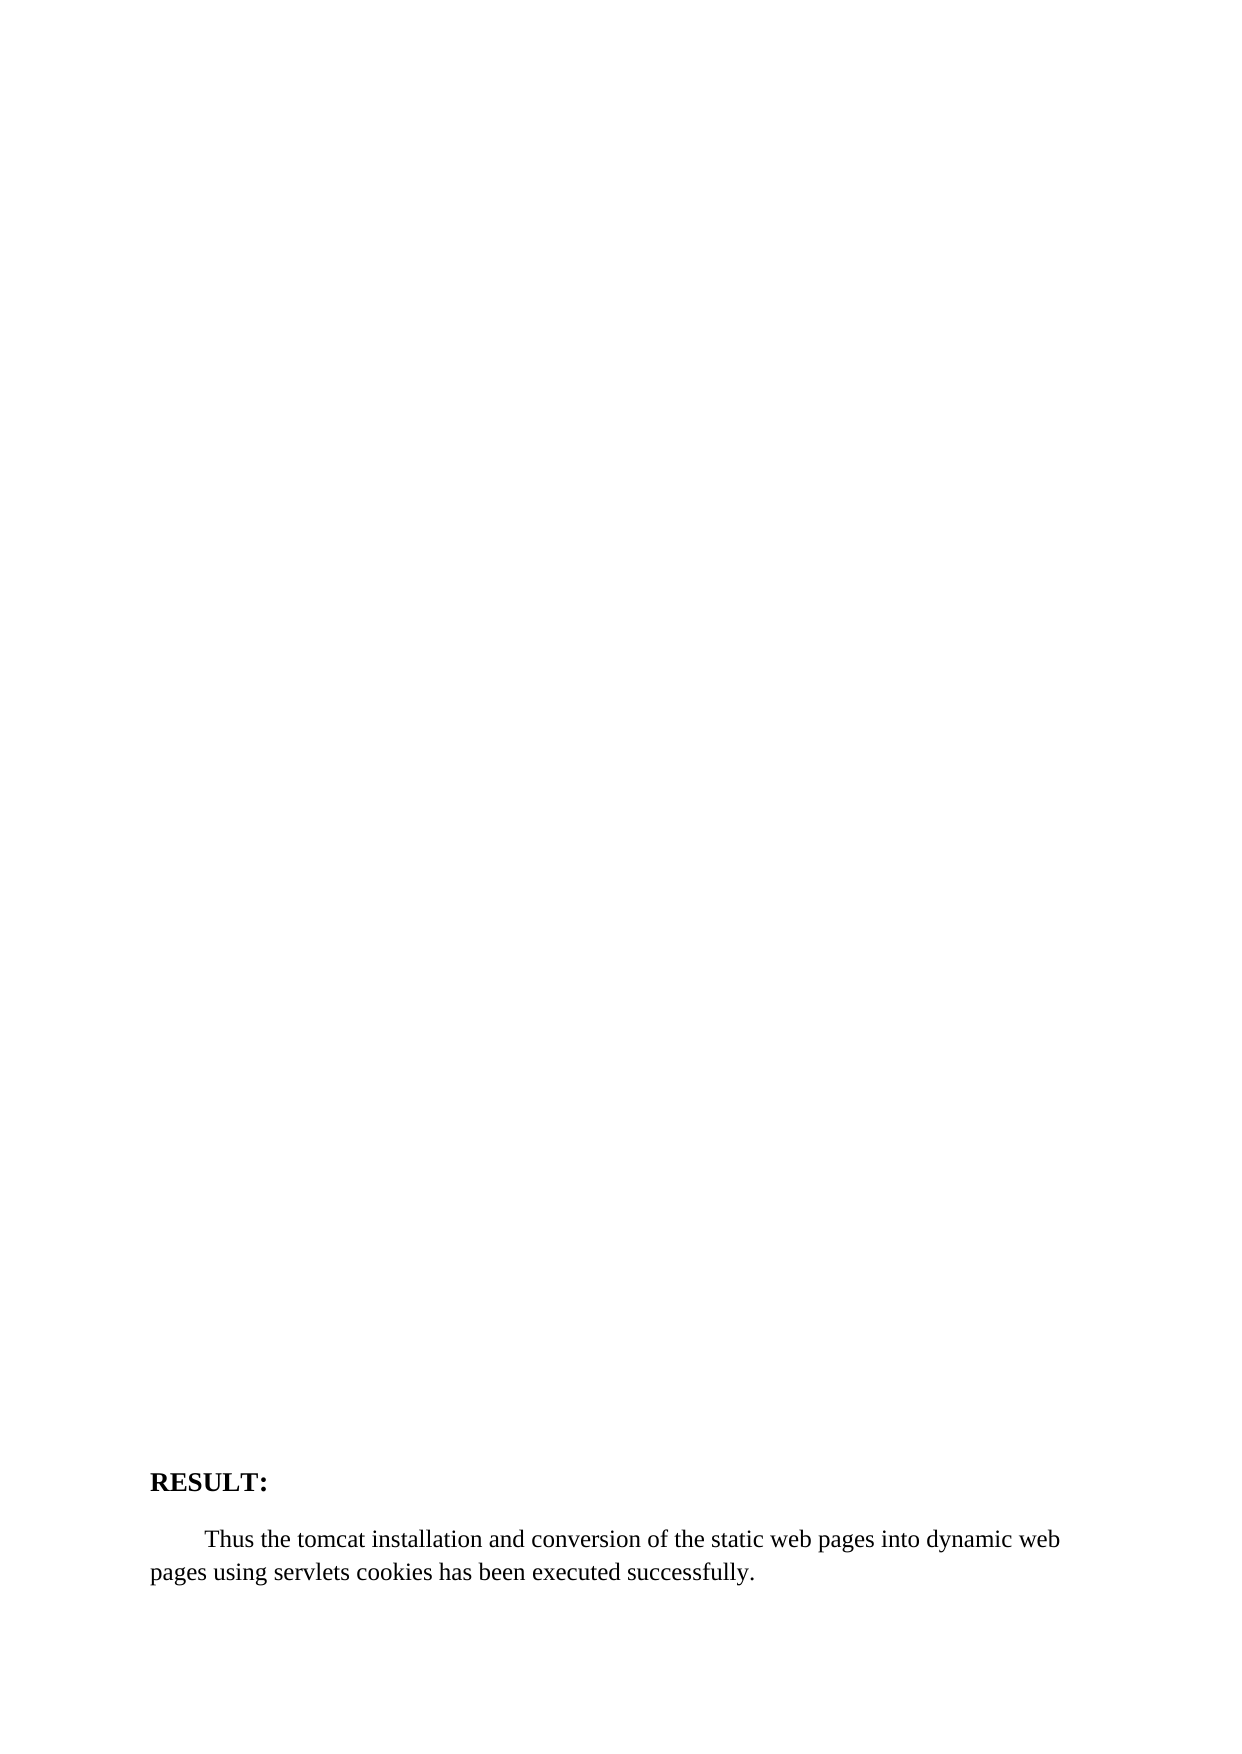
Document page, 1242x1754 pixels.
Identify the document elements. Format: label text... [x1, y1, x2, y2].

subtitle RESULT: [150, 1464, 1139, 1498]
text Thus the tomcat installation and conversion of the static web pages into dynamic web pages using servlets cookies has been executed successfully. [150, 1524, 1076, 1586]
